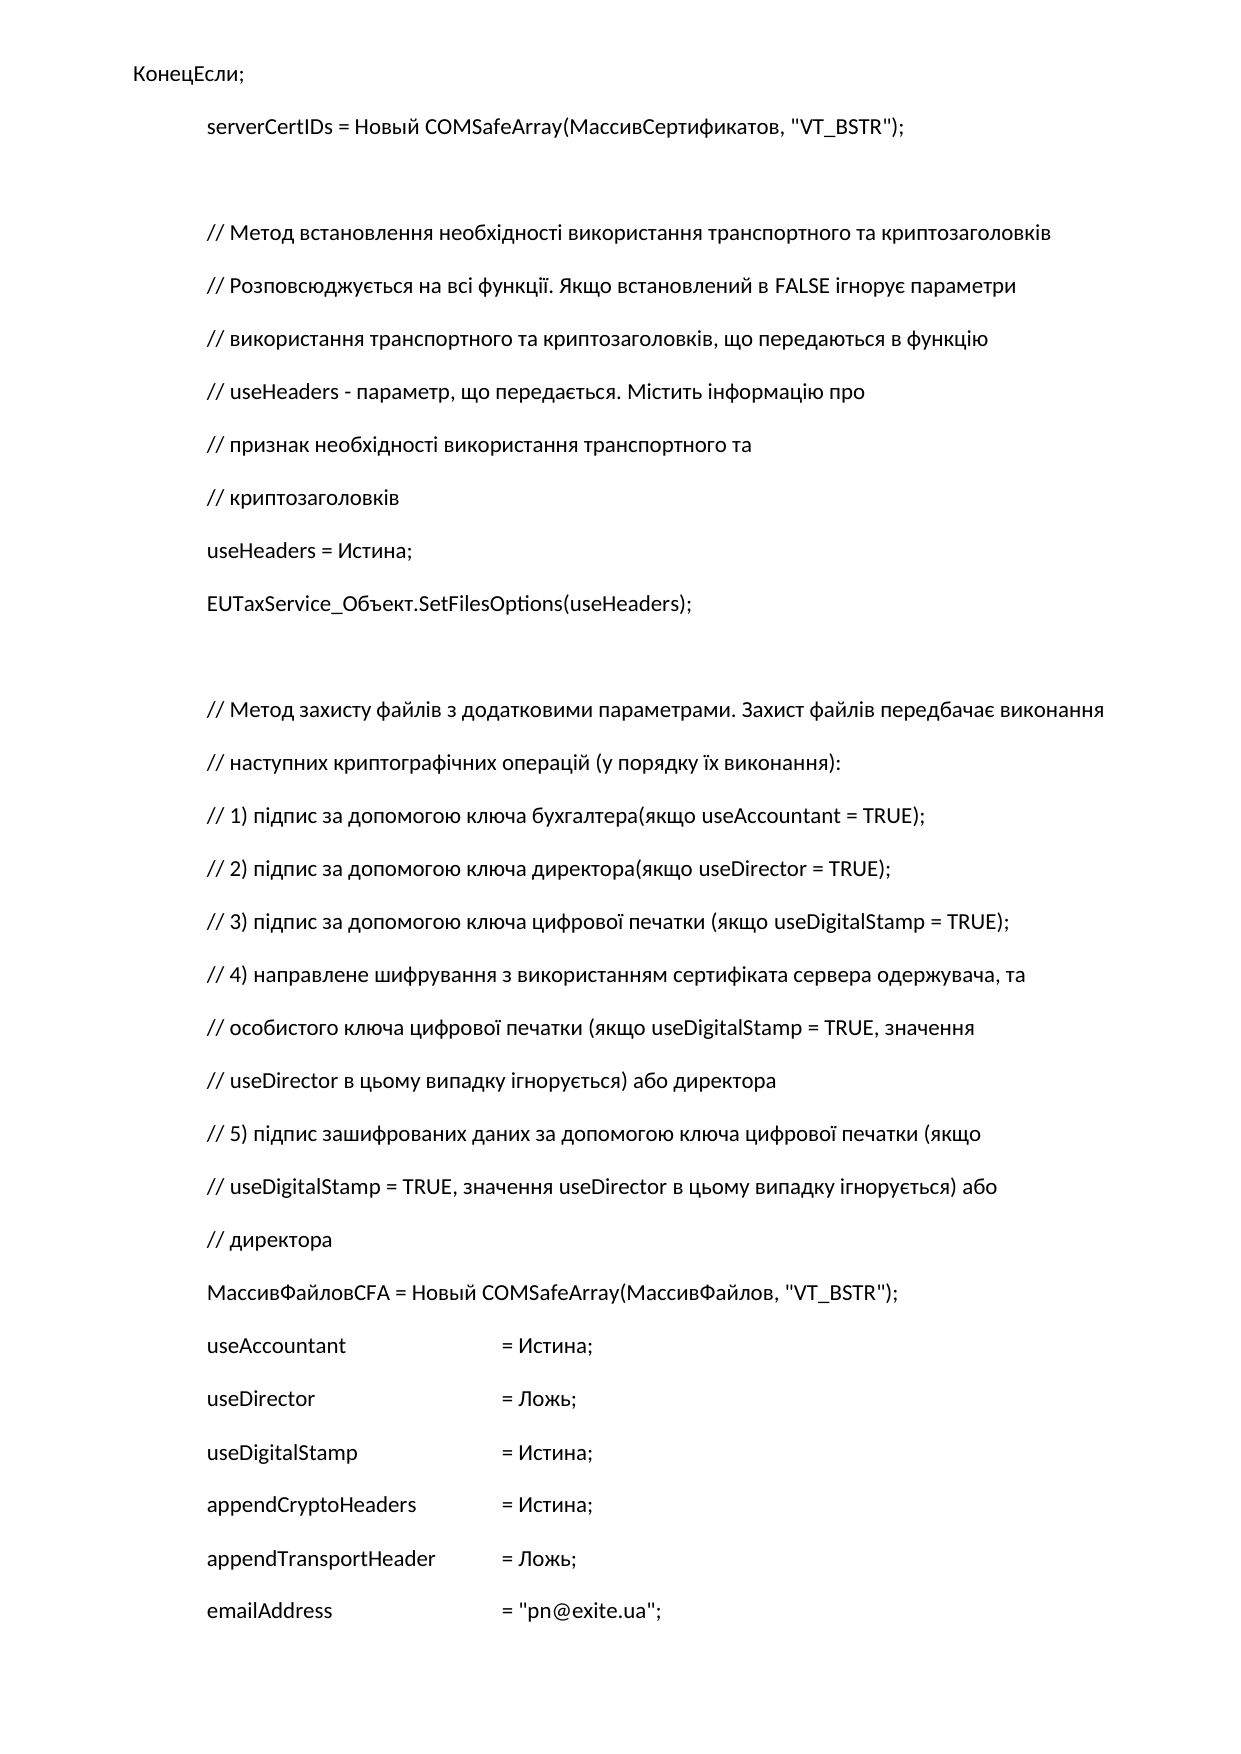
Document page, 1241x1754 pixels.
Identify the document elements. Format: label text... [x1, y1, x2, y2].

text МассивФайловCFA = Новый COMSafeArray(МассивФайлов, "VT_BSTR"); [59, 1278, 1181, 1307]
text // Розповсюджується на всі функції. Якщо встановлений в FALSE ігнорує параметри [59, 271, 1181, 299]
text useDirector = Ложь; [59, 1384, 1181, 1413]
text // Метод встановлення необхідності використання транспортного та криптозаголовків [59, 218, 1181, 246]
text // наступних криптографічних операцій (у порядку їх виконання): [59, 748, 1181, 776]
text useHeaders = Истина; [59, 536, 1181, 564]
text appendTransportHeader = Ложь; [59, 1544, 1181, 1572]
text appendCryptoHeaders = Истина; [59, 1491, 1181, 1519]
text КонецЕсли; [59, 59, 1181, 87]
text // useDigitalStamp = TRUE, значення useDirector в цьому випадку ігнорується) або [59, 1172, 1181, 1201]
text // useHeaders - параметр, що передається. Містить інформацію про [59, 377, 1181, 405]
text EUTaxService_Объект.SetFilesOptions(useHeaders); [59, 589, 1181, 617]
text // криптозаголовків [59, 483, 1181, 511]
text // 1) підпис за допомогою ключа бухгалтера(якщо useAccountant = TRUE); [59, 801, 1181, 829]
text useDigitalStamp = Истина; [59, 1438, 1181, 1466]
text // 4) направлене шифрування з використанням сертифіката сервера одержувача, та [59, 960, 1181, 988]
text emailAddress = "pn@exite.ua"; [59, 1597, 1181, 1625]
text // useDirector в цьому випадку ігнорується) або директора [59, 1066, 1181, 1094]
text // 3) підпис за допомогою ключа цифрової печатки (якщо useDigitalStamp = TRUE); [59, 907, 1181, 935]
text // особистого ключа цифрової печатки (якщо useDigitalStamp = TRUE, значення [59, 1013, 1181, 1041]
text // признак необхідності використання транспортного та [59, 430, 1181, 458]
text // 2) підпис за допомогою ключа директора(якщо useDirector = TRUE); [59, 854, 1181, 882]
text serverCertIDs = Новый COMSafeArray(МассивСертификатов, "VT_BSTR"); [59, 112, 1181, 140]
text // 5) підпис зашифрованих даних за допомогою ключа цифрової печатки (якщо [59, 1119, 1181, 1147]
text // використання транспортного та криптозаголовків, що передаються в функцію [59, 324, 1181, 352]
text // Метод захисту файлів з додатковими параметрами. Захист файлів передбачає виконання [59, 695, 1181, 723]
text // директора [59, 1226, 1181, 1253]
text useAccountant = Истина; [59, 1332, 1181, 1359]
